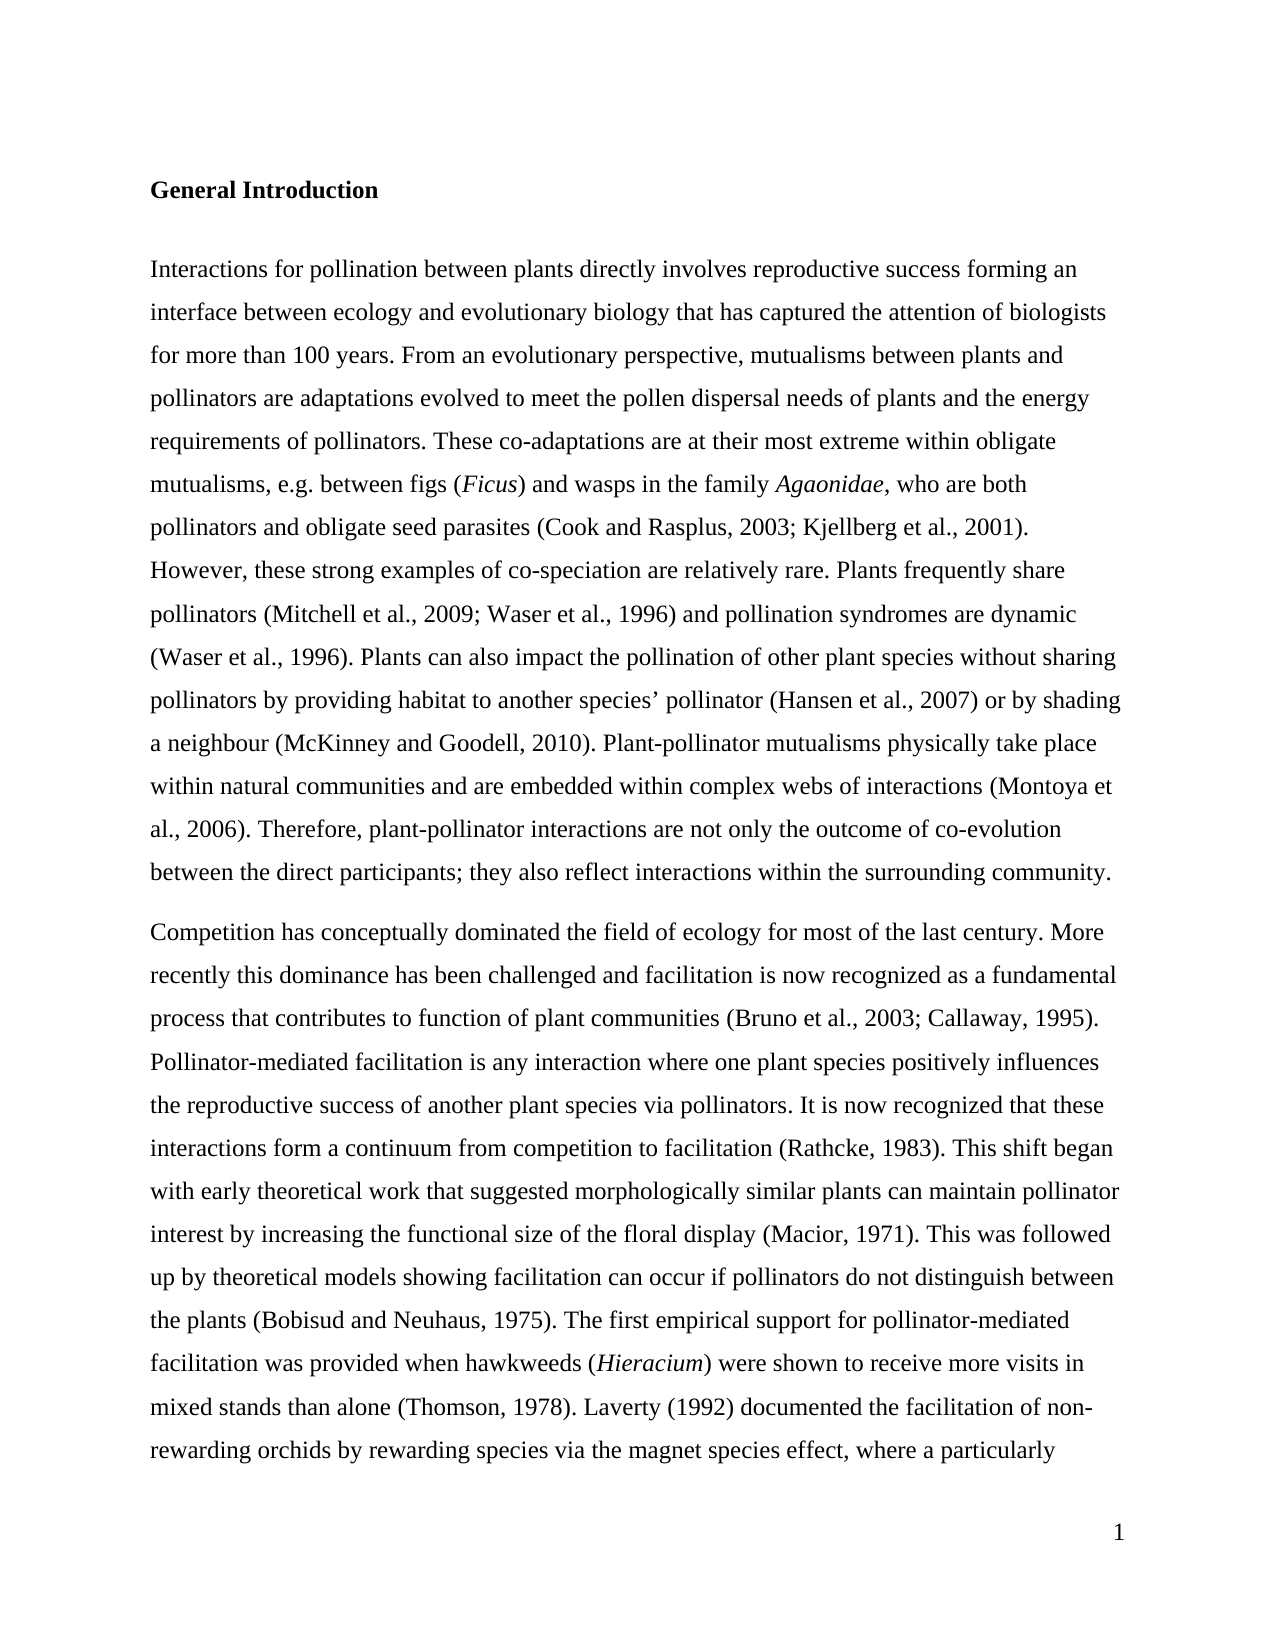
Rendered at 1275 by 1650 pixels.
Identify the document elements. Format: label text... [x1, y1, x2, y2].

subtitle General Introduction [150, 175, 1125, 204]
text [150, 917, 1125, 1463]
text Interactions for pollination between plants directly involves reproductive success forming an interface between ecology and evolutionary biology that has captured the attention of biologists for more than 100 years. From an evolutionary perspective, mutualisms between plants and pollinators are adaptations evolved to meet the pollen dispersal needs of plants and the energy requirements of pollinators. These co-adaptations are at their most extreme within obligate mutualisms, e.g. between figs (Ficus) and wasps in the family Agaonidae, who are both pollinators and obligate seed parasites (Cook and Rasplus, 2003; Kjellberg et al., 2001). However, these strong examples of co-speciation are relatively rare. Plants frequently share pollinators (Mitchell et al., 2009; Waser et al., 1996) and pollination syndromes are dynamic (Waser et al., 1996). Plants can also impact the pollination of other plant species without sharing pollinators by providing habitat to another species’ pollinator (Hansen et al., 2007) or by shading a neighbour (McKinney and Goodell, 2010). Plant-pollinator mutualisms physically take place within natural communities and are embedded within complex webs of interactions (Montoya et al., 2006). Therefore, plant-pollinator interactions are not only the outcome of co-evolution between the direct participants; they also reflect interactions within the surrounding community. [150, 254, 1125, 886]
